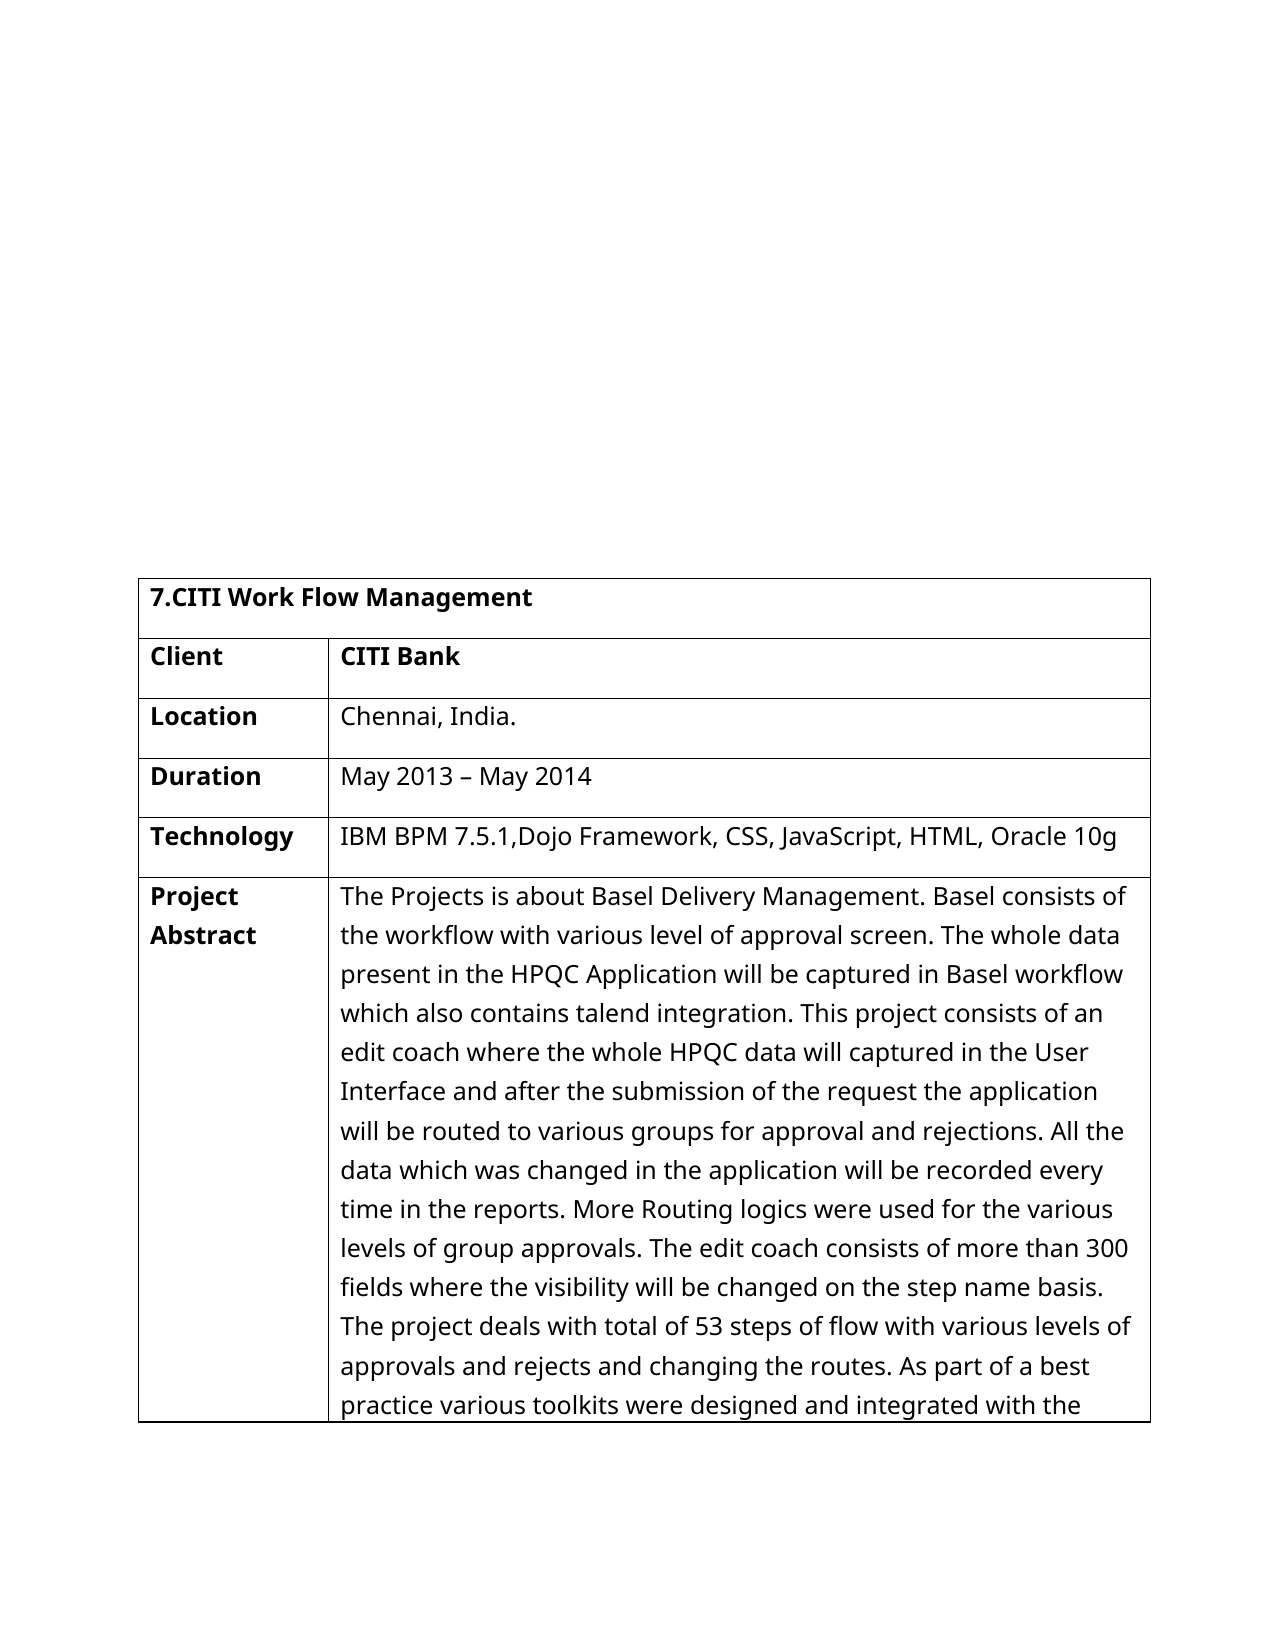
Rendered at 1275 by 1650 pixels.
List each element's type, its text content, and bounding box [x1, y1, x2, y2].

table_cell May 2013 – May 2014 [329, 759, 1150, 817]
table_cell Technology [139, 818, 328, 877]
table_cell Location [139, 699, 328, 757]
table_cell Duration [139, 759, 328, 817]
table_cell IBM BPM 7.5.1,Dojo Framework, CSS, JavaScript, HTML, Oracle 10g [329, 818, 1150, 877]
table_cell Chennai, India. [329, 699, 1150, 757]
table_cell Project Abstract [139, 878, 328, 1421]
table_cell CITI Bank [329, 639, 1150, 698]
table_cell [329, 878, 1150, 1421]
table_header 7.CITI Work Flow Management [139, 579, 1150, 638]
table_cell Client [139, 639, 328, 698]
